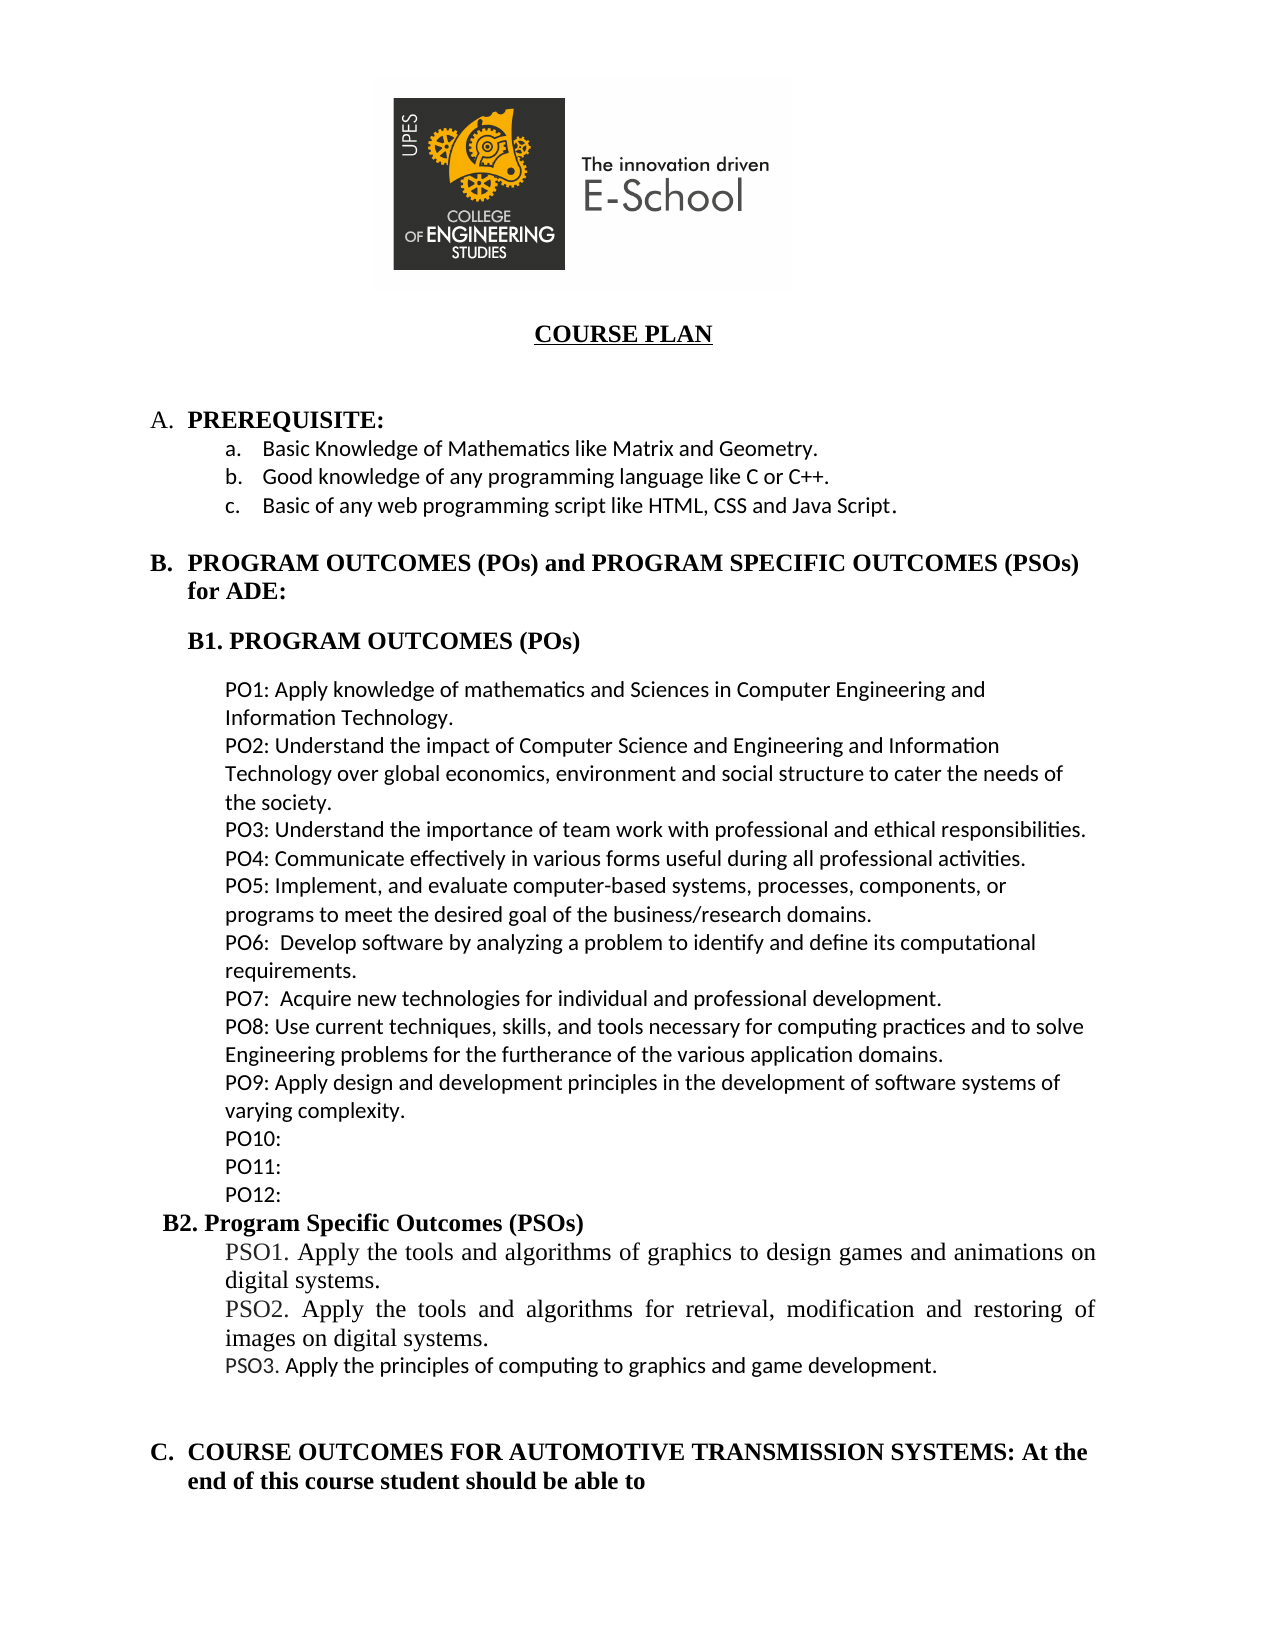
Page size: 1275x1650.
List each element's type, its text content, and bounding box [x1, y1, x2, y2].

list PO2: Understand the impact of Computer Science and Engineering and Information Technology over global economics, environment and social structure to cater the needs of the society. [225, 732, 1097, 816]
text PSO1. Apply the tools and algorithms of graphics to design games and animations on digital systems. [225, 1237, 1097, 1294]
text COURSE PLAN [150, 319, 1097, 347]
list PSO3. Apply the principles of computing to graphics and game development. [150, 1352, 1097, 1380]
list PO11: [225, 1152, 1097, 1180]
list Basic of any web programming script like HTML, CSS and Java Script. [225, 490, 1097, 519]
list PO3: Understand the importance of team work with professional and ethical responsibilities. [225, 816, 1097, 844]
list B1. PROGRAM OUTCOMES (POs) [187, 626, 1097, 655]
list COURSE OUTCOMES FOR AUTOMOTIVE TRANSMISSION SYSTEMS: At the end of this course student should be able to [150, 1437, 1097, 1495]
text PSO2. Apply the tools and algorithms for retrieval, modification and restoring of images on digital systems. [225, 1294, 1097, 1352]
list PROGRAM OUTCOMES (POs) and PROGRAM SPECIFIC OUTCOMES (PSOs) for ADE: [150, 548, 1097, 605]
list PO8: Use current techniques, skills, and tools necessary for computing practices and to solve Engineering problems for the furtherance of the various application domains. [225, 1012, 1097, 1068]
list PO10: [225, 1124, 1097, 1152]
list PO1: Apply knowledge of mathematics and Sciences in Computer Engineering and Information Technology. [225, 676, 1097, 732]
list PREREQUISITE: [150, 405, 1097, 434]
list PO7: Acquire new technologies for individual and professional development. [225, 984, 1097, 1012]
list B2. Program Specific Outcomes (PSOs) [150, 1208, 1097, 1237]
list Basic Knowledge of Mathematics like Matrix and Geometry. [225, 434, 1097, 462]
list PO6: Develop software by analyzing a problem to identify and define its computational requirements. [225, 928, 1097, 984]
list PO12: [150, 1180, 1097, 1208]
list PO9: Apply design and development principles in the development of software systems of varying complexity. [225, 1068, 1097, 1124]
list PO5: Implement, and evaluate computer-based systems, processes, components, or programs to meet the desired goal of the business/research domains. [225, 872, 1097, 928]
list PO4: Communicate effectively in various forms useful during all professional activities. [225, 844, 1097, 872]
list Good knowledge of any programming language like C or C++. [225, 462, 1097, 490]
